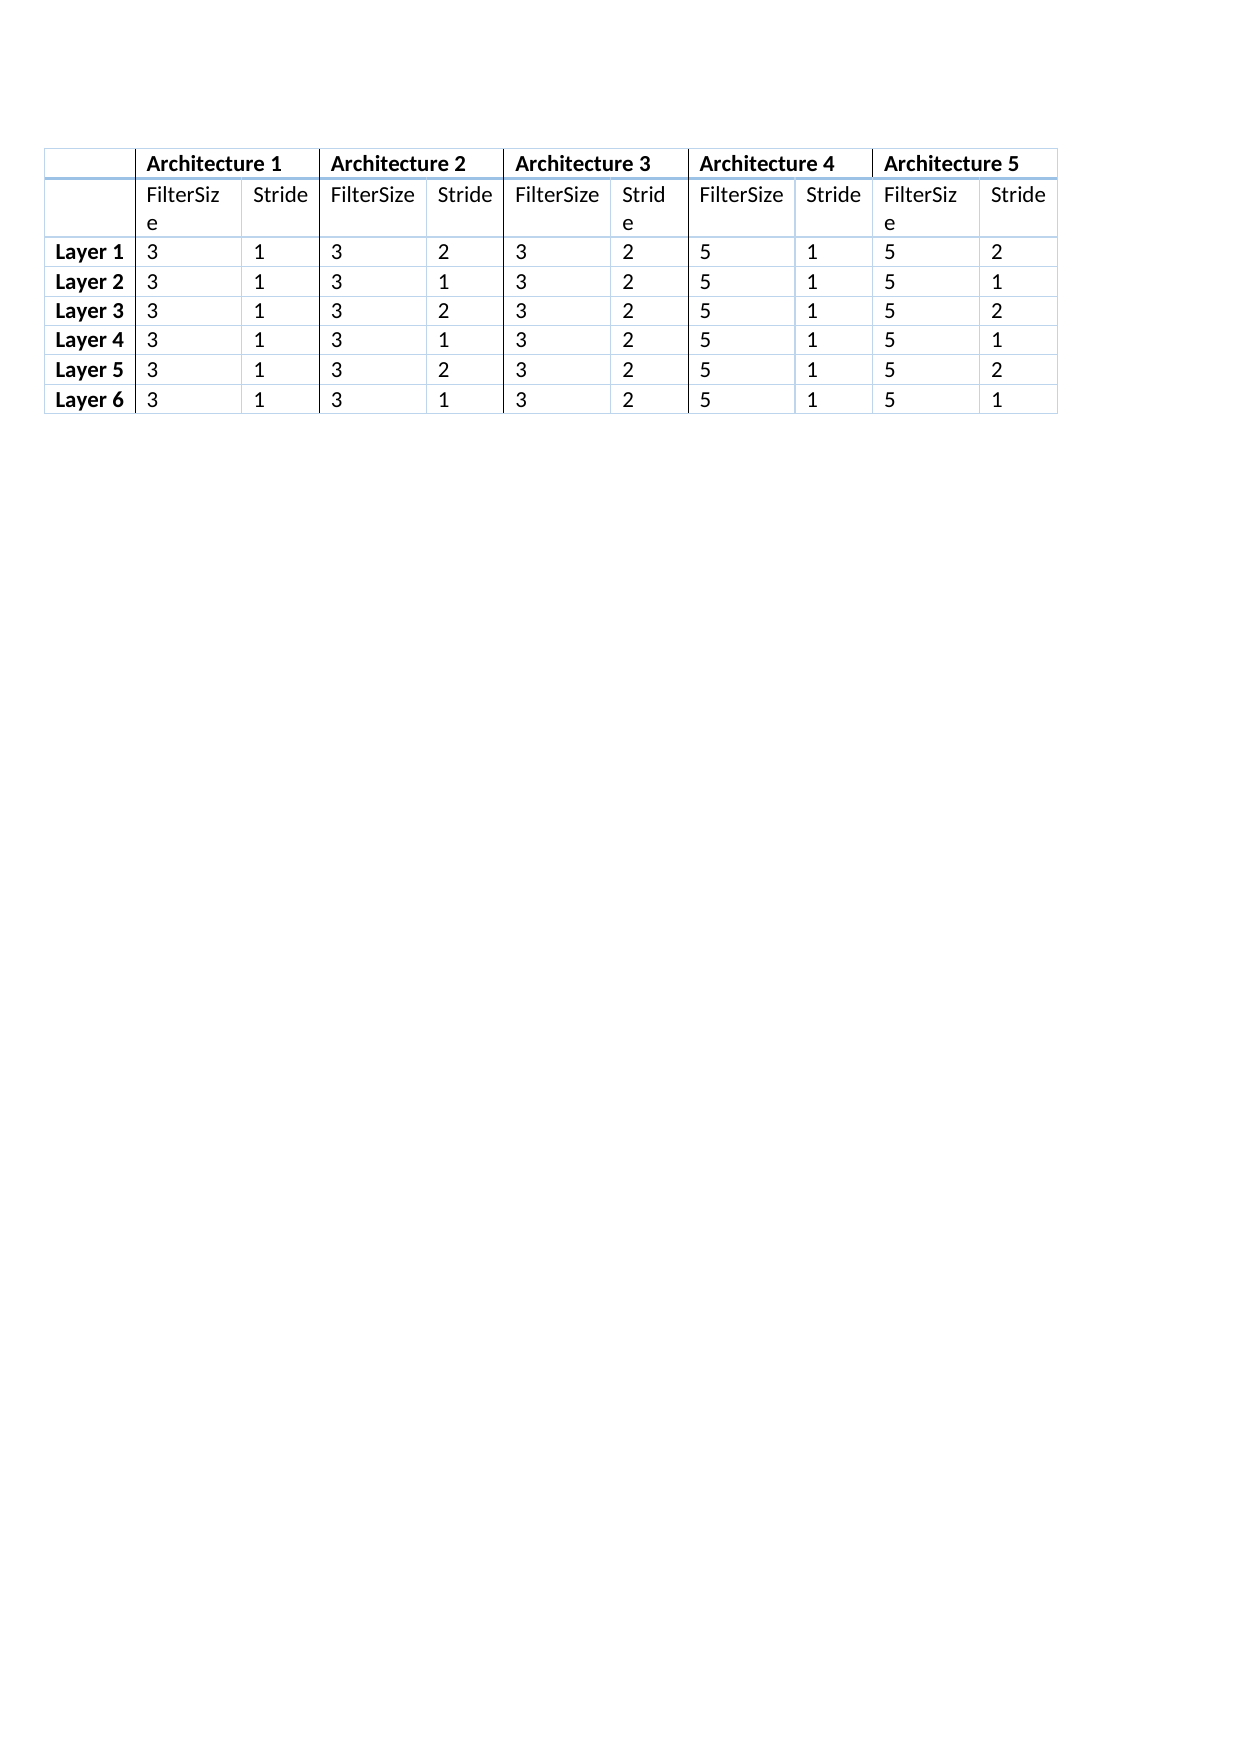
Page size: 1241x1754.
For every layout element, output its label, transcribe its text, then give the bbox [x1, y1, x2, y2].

table_cell FilterSize [136, 180, 241, 236]
table_cell 3 [504, 385, 610, 413]
table_cell 3 [504, 267, 610, 296]
table_cell 2 [611, 385, 688, 413]
table_cell 1 [242, 385, 319, 413]
table_cell Stride [427, 180, 503, 236]
table_cell 1 [427, 326, 503, 354]
table_cell 5 [873, 238, 979, 266]
table_cell Layer 5 [45, 355, 135, 384]
table_cell 2 [980, 297, 1057, 324]
table_cell 1 [980, 267, 1057, 296]
table_cell Stride [242, 180, 319, 236]
table_header Architecture 1 [136, 149, 319, 177]
table_cell Layer 4 [45, 326, 135, 354]
table_cell FilterSize [689, 180, 794, 236]
table_cell 1 [796, 385, 872, 413]
table_cell 3 [320, 326, 426, 354]
table_header Architecture 4 [689, 149, 872, 177]
table_cell 1 [427, 385, 503, 413]
table_cell 5 [689, 297, 794, 324]
table_cell 5 [689, 385, 794, 413]
table_cell 1 [796, 297, 872, 324]
table_header Architecture 3 [504, 149, 688, 177]
table_cell 5 [873, 355, 979, 384]
table_cell 2 [427, 297, 503, 324]
table_cell 1 [796, 267, 872, 296]
table_cell Layer 6 [45, 385, 135, 413]
table_cell 1 [242, 297, 319, 324]
table_cell 5 [689, 267, 794, 296]
table_cell 1 [796, 238, 872, 266]
table_cell 3 [320, 238, 426, 266]
table_cell 5 [689, 355, 794, 384]
table_cell Stride [611, 180, 688, 236]
table_cell Stride [796, 180, 872, 236]
table_cell FilterSize [873, 180, 979, 236]
table_cell FilterSize [504, 180, 610, 236]
table_cell 1 [796, 326, 872, 354]
table_cell 3 [136, 355, 241, 384]
table_cell 1 [980, 326, 1057, 354]
table_cell Layer 1 [45, 238, 135, 266]
table_cell 1 [242, 326, 319, 354]
table_header Architecture 5 [873, 149, 1057, 177]
table_cell 2 [427, 355, 503, 384]
table_cell 3 [504, 297, 610, 324]
table_cell 2 [427, 238, 503, 266]
table_cell 5 [689, 238, 794, 266]
table_header Architecture 2 [320, 149, 503, 177]
table_cell 3 [320, 297, 426, 324]
table_cell 3 [320, 385, 426, 413]
table_cell 1 [242, 267, 319, 296]
table_cell 1 [242, 238, 319, 266]
table_cell 3 [136, 267, 241, 296]
table_cell 5 [873, 326, 979, 354]
table_cell 2 [611, 297, 688, 324]
table_cell FilterSize [320, 180, 426, 236]
table_cell 2 [980, 238, 1057, 266]
table_header [45, 149, 135, 177]
table_cell 5 [873, 267, 979, 296]
table_cell 2 [611, 326, 688, 354]
table_cell 3 [504, 326, 610, 354]
table_cell 1 [242, 355, 319, 384]
table_cell 3 [320, 267, 426, 296]
table_cell 1 [796, 355, 872, 384]
table_cell 3 [136, 385, 241, 413]
table_cell 1 [427, 267, 503, 296]
table_cell 5 [689, 326, 794, 354]
table_cell 2 [611, 267, 688, 296]
table_cell [45, 180, 135, 236]
table_cell 3 [504, 355, 610, 384]
table_cell 3 [136, 238, 241, 266]
table_cell 3 [320, 355, 426, 384]
table_cell 3 [504, 238, 610, 266]
table_cell Layer 3 [45, 297, 135, 324]
table_cell 3 [136, 297, 241, 324]
table_cell 5 [873, 297, 979, 324]
table_cell 3 [136, 326, 241, 354]
table_cell Layer 2 [45, 267, 135, 296]
table_cell 2 [611, 355, 688, 384]
table_cell Stride [980, 180, 1057, 236]
table_cell 2 [980, 355, 1057, 384]
table_cell 2 [611, 238, 688, 266]
table_cell 5 [873, 385, 979, 413]
table_cell 1 [980, 385, 1057, 413]
